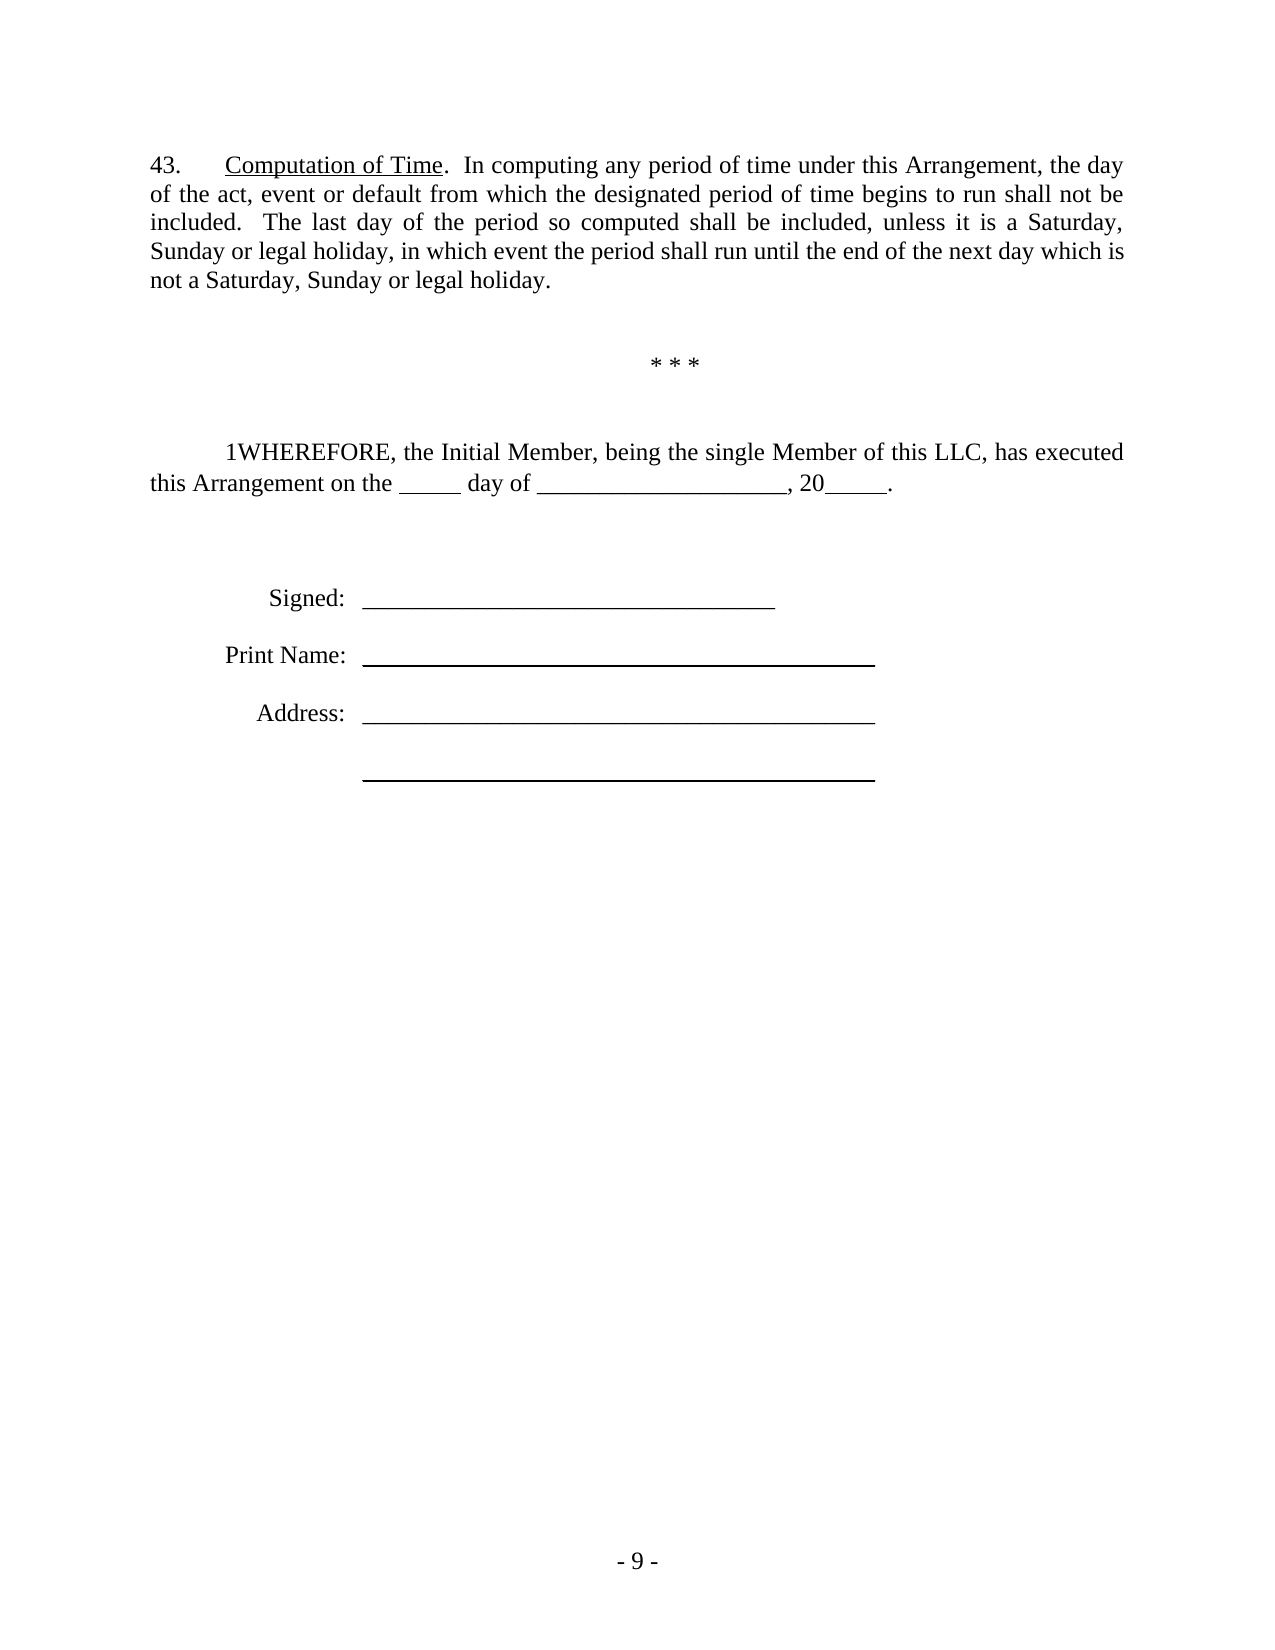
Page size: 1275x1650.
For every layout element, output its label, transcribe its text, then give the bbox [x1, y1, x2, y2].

text 43. Computation of Time. In computing any period of time under this Arrangement, the day of the act, event or default from which the designated period of time begins to run shall not be included. The last day of the period so computed shall be included, unless it is a Saturday, Sunday or legal holiday, in which event the period shall run until the end of the next day which is not a Saturday, Sunday or legal holiday. [150, 150, 1125, 294]
text Address: _________________________________________ [150, 698, 1125, 726]
text * * * [150, 351, 1125, 380]
text Signed: _________________________________ [150, 583, 1125, 611]
text WHEREFORE, the Initial Member, being the single Member of this LLC, has executed this Arrangement on the day of ____________________, 20 . [150, 437, 1125, 496]
text Print Name: _________________________________________ [150, 640, 1125, 669]
text _________________________________________ [150, 755, 1125, 784]
